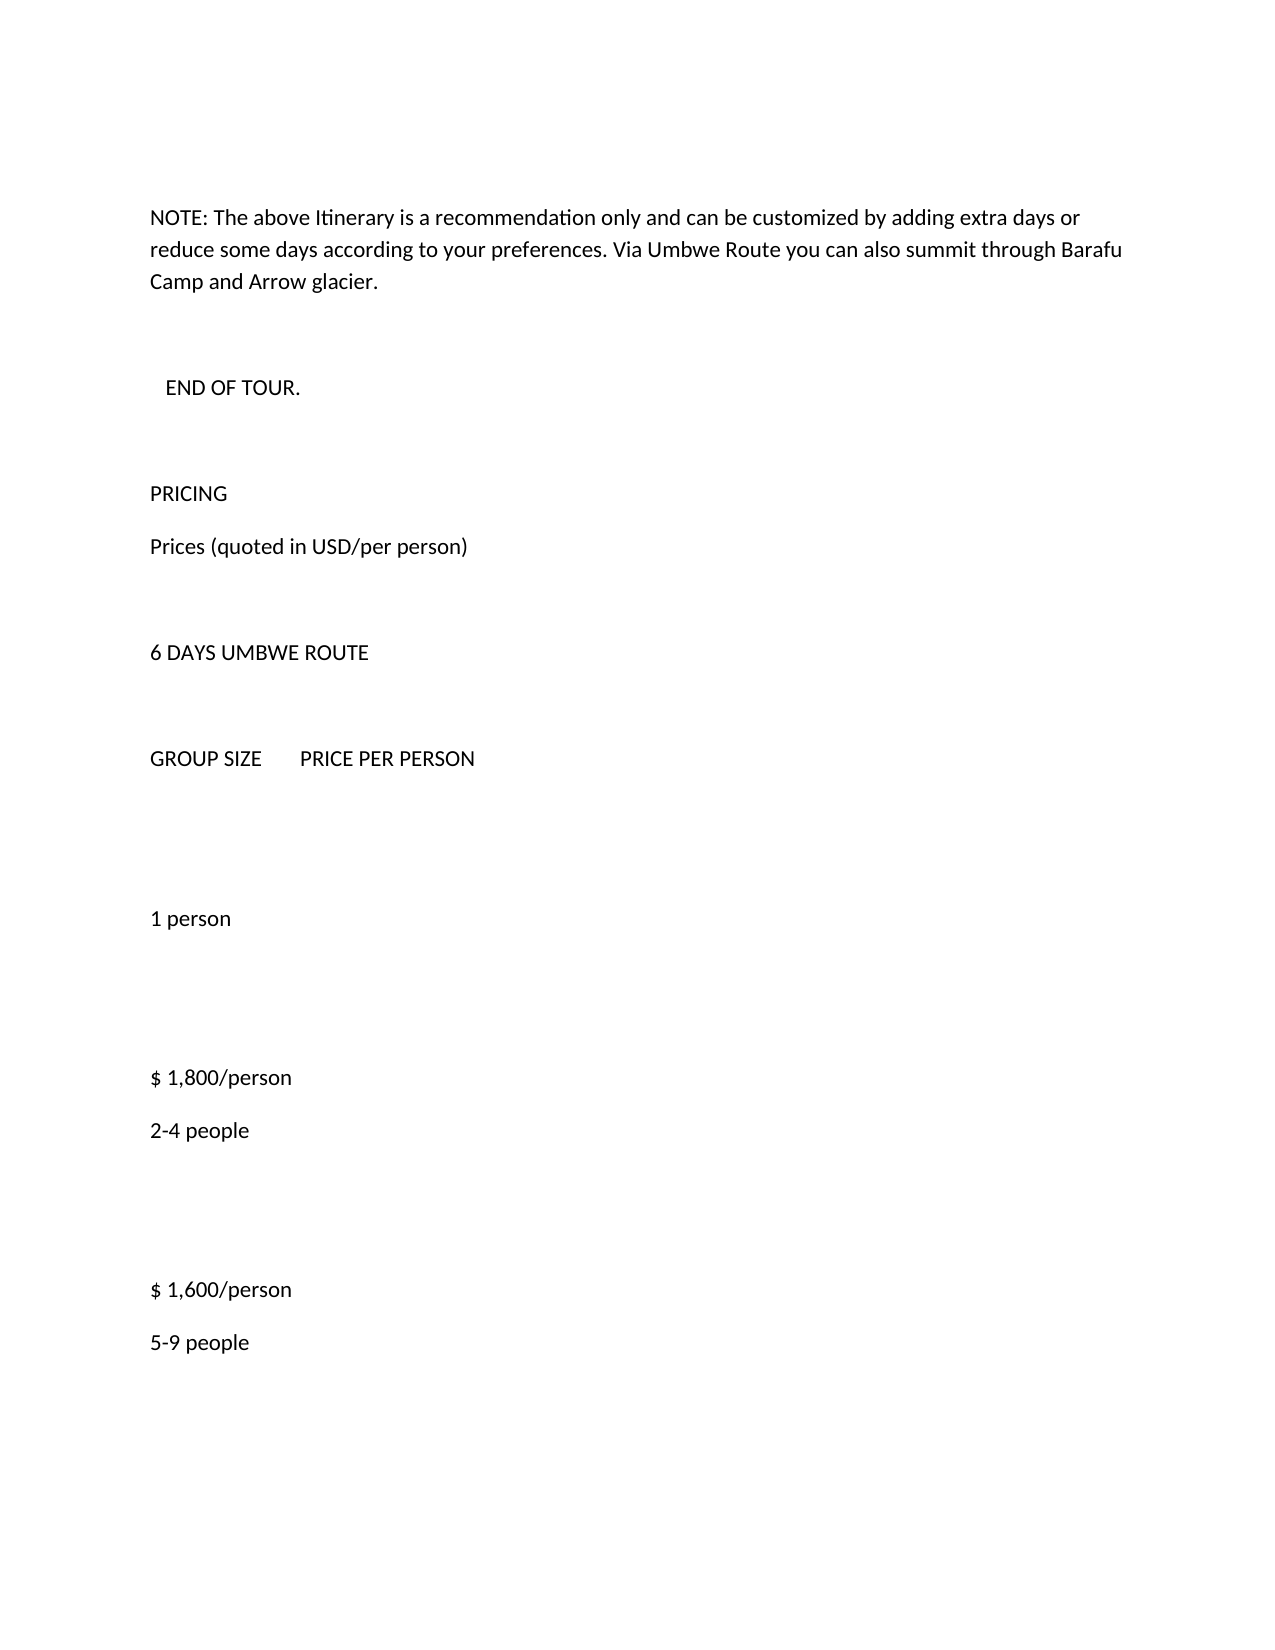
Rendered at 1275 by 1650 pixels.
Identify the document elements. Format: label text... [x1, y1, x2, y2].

text NOTE: The above Itinerary is a recommendation only and can be customized by adding extra days or reduce some days according to your preferences. Via Umbwe Route you can also summit through Barafu Camp and Arrow glacier. [150, 203, 1125, 295]
text Prices (quoted in USD/per person) [150, 532, 1125, 561]
text 5-9 people [150, 1328, 1125, 1356]
text GROUP SIZE PRICE PER PERSON [150, 744, 1125, 773]
text $ 1,600/person [150, 1275, 1125, 1303]
text 6 DAYS UMBWE ROUTE [150, 638, 1125, 667]
text 1 person [150, 904, 1125, 932]
text PRICING [150, 479, 1125, 507]
text END OF TOUR. [150, 373, 1125, 401]
text $ 1,800/person [150, 1063, 1125, 1091]
text 2-4 people [150, 1116, 1125, 1144]
